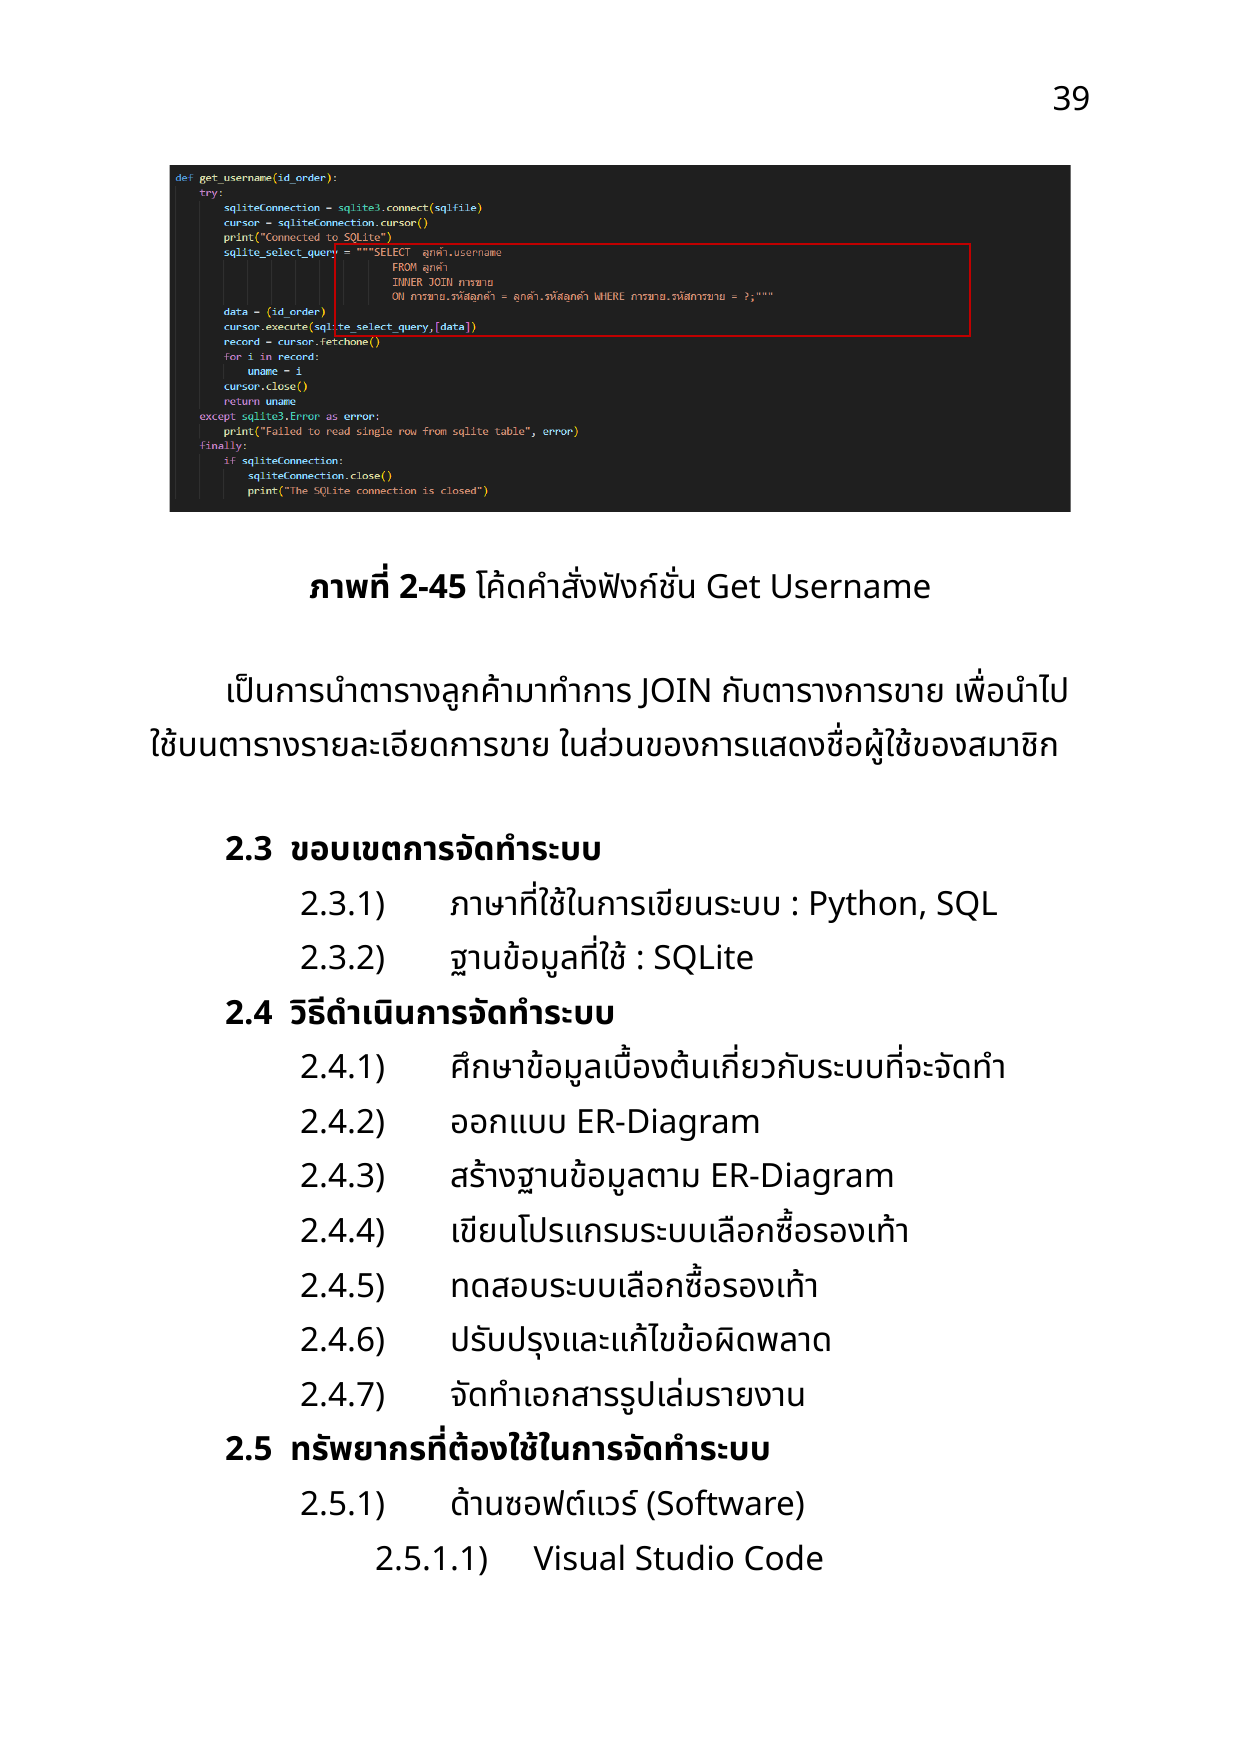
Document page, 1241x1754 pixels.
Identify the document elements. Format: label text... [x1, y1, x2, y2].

text 2.5.1) ด้านซอฟต์แวร์ (Software) [150, 1480, 1090, 1530]
text 2.5.1.1) Visual Studio Code [150, 1534, 1090, 1580]
picture [169, 165, 1071, 512]
text เป็นการนำตารางลูกค้ามาทำการ JOIN กับตารางการขาย เพื่อนำไปใช้บนตารางรายละเอียดการขาย ในส่วนของการแสดงชื่อผู้ใช้ของสมาชิก [150, 667, 1090, 772]
text 2.4.5) ทดสอบระบบเลือกซื้อรองเท้า [150, 1261, 1090, 1312]
text ภาพที่ 2-45 โค้ดคำสั่งฟังก์ชั่น Get Username [150, 563, 1090, 614]
text 2.4 วิธีดำเนินการจัดทำระบบ [150, 988, 1090, 1039]
text 2.4.7) จัดทำเอกสารรูปเล่มรายงาน [150, 1371, 1090, 1421]
text 2.5 ทรัพยากรที่ต้องใช้ในการจัดทำระบบ [150, 1425, 1090, 1476]
text 2.3 ขอบเขตการจัดทำระบบ [150, 825, 1090, 875]
text 2.4.2) ออกแบบ ER-Diagram [150, 1098, 1090, 1148]
text 2.3.2) ฐานข้อมูลที่ใช้ : SQLite [150, 934, 1090, 984]
text 2.4.6) ปรับปรุงและแก้ไขข้อผิดพลาด [150, 1316, 1090, 1367]
text 2.4.3) สร้างฐานข้อมูลตาม ER-Diagram [150, 1152, 1090, 1203]
text 2.4.4) เขียนโปรแกรมระบบเลือกซื้อรองเท้า [150, 1207, 1090, 1257]
text 2.4.1) ศึกษาข้อมูลเบื้องต้นเกี่ยวกับระบบที่จะจัดทำ [150, 1043, 1090, 1094]
text 2.3.1) ภาษาที่ใช้ในการเขียนระบบ : Python, SQL [150, 879, 1090, 930]
